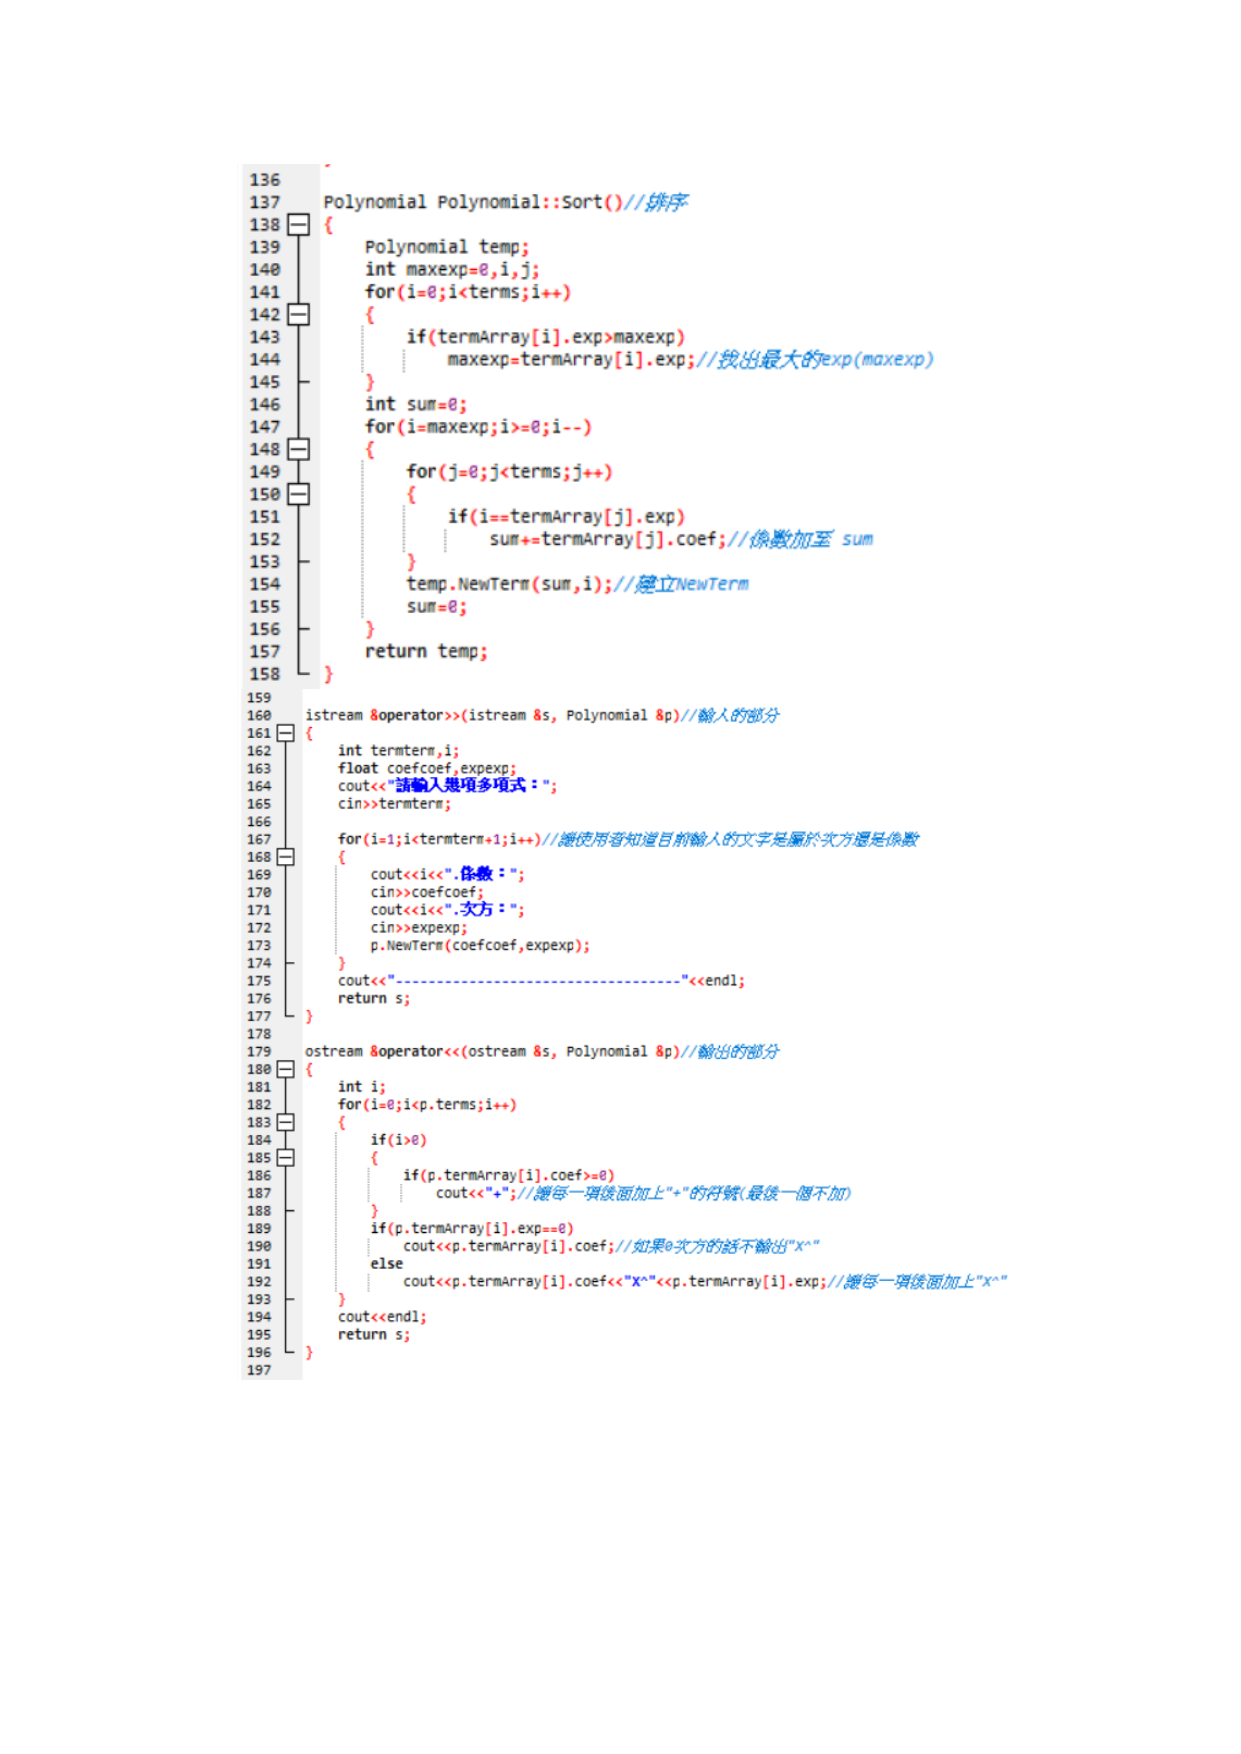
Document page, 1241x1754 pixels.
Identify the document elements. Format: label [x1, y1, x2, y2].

picture [237, 164, 1103, 1380]
